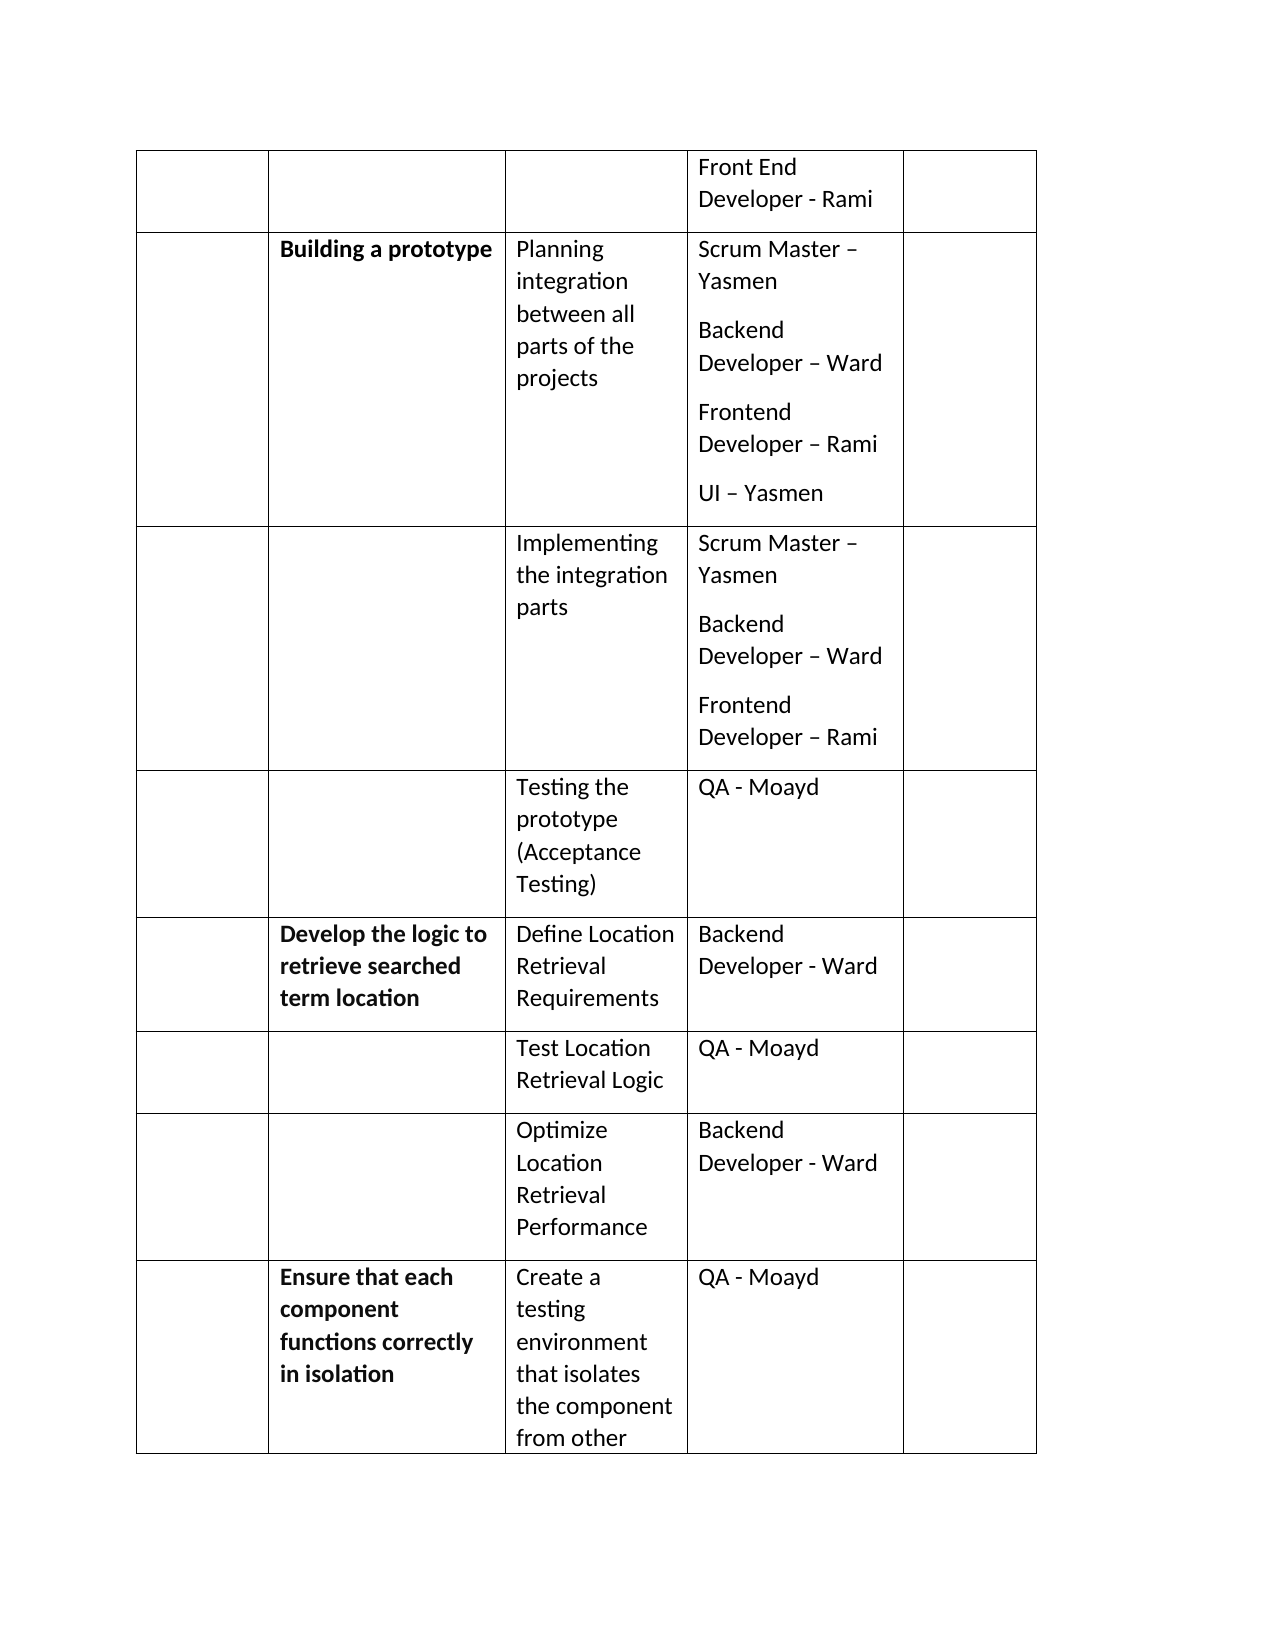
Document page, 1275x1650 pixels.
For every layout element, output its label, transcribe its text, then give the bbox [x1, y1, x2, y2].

table_cell [904, 151, 1036, 232]
table_cell Implementing the integration parts [506, 527, 687, 770]
table_cell [904, 771, 1036, 917]
table_cell [904, 918, 1036, 1031]
table_cell Planning integration between all parts of the projects [506, 233, 687, 526]
table_cell Scrum Master – Yasmen Backend Developer – Ward Frontend Developer – Rami [688, 527, 903, 770]
table_cell [904, 527, 1036, 770]
table_cell [137, 233, 268, 526]
table_cell [269, 771, 505, 917]
table_cell Optimize Location Retrieval Performance [506, 1114, 687, 1260]
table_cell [506, 151, 687, 232]
table_cell [137, 527, 268, 770]
table_cell [137, 1261, 268, 1453]
table_cell [904, 233, 1036, 526]
table_cell Develop the logic to retrieve searched term location [269, 918, 505, 1031]
table_cell QA - Moayd [688, 1261, 903, 1453]
table_cell [137, 1114, 268, 1260]
table_cell [269, 151, 505, 232]
table_cell Test Location Retrieval Logic [506, 1032, 687, 1113]
table_cell [137, 151, 268, 232]
table_cell Scrum Master – Yasmen Backend Developer – Ward Frontend Developer – Rami UI – Yasmen [688, 233, 903, 526]
table_cell Backend Developer - Ward [688, 918, 903, 1031]
table_cell Building a prototype [269, 233, 505, 526]
table_cell [269, 1032, 505, 1113]
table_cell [506, 1261, 687, 1453]
table_cell [137, 771, 268, 917]
table_cell [269, 527, 505, 770]
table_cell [269, 1261, 505, 1453]
table_cell [137, 1032, 268, 1113]
table_cell Backend Developer - Ward [688, 1114, 903, 1260]
table_cell Define Location Retrieval Requirements [506, 918, 687, 1031]
table_cell QA - Moayd [688, 771, 903, 917]
table_cell Testing the prototype (Acceptance Testing) [506, 771, 687, 917]
table_cell QA - Moayd [688, 1032, 903, 1113]
table_cell [904, 1261, 1036, 1453]
table_cell [904, 1032, 1036, 1113]
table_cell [688, 151, 903, 232]
table_cell [269, 1114, 505, 1260]
table_cell [904, 1114, 1036, 1260]
table_cell [137, 918, 268, 1031]
